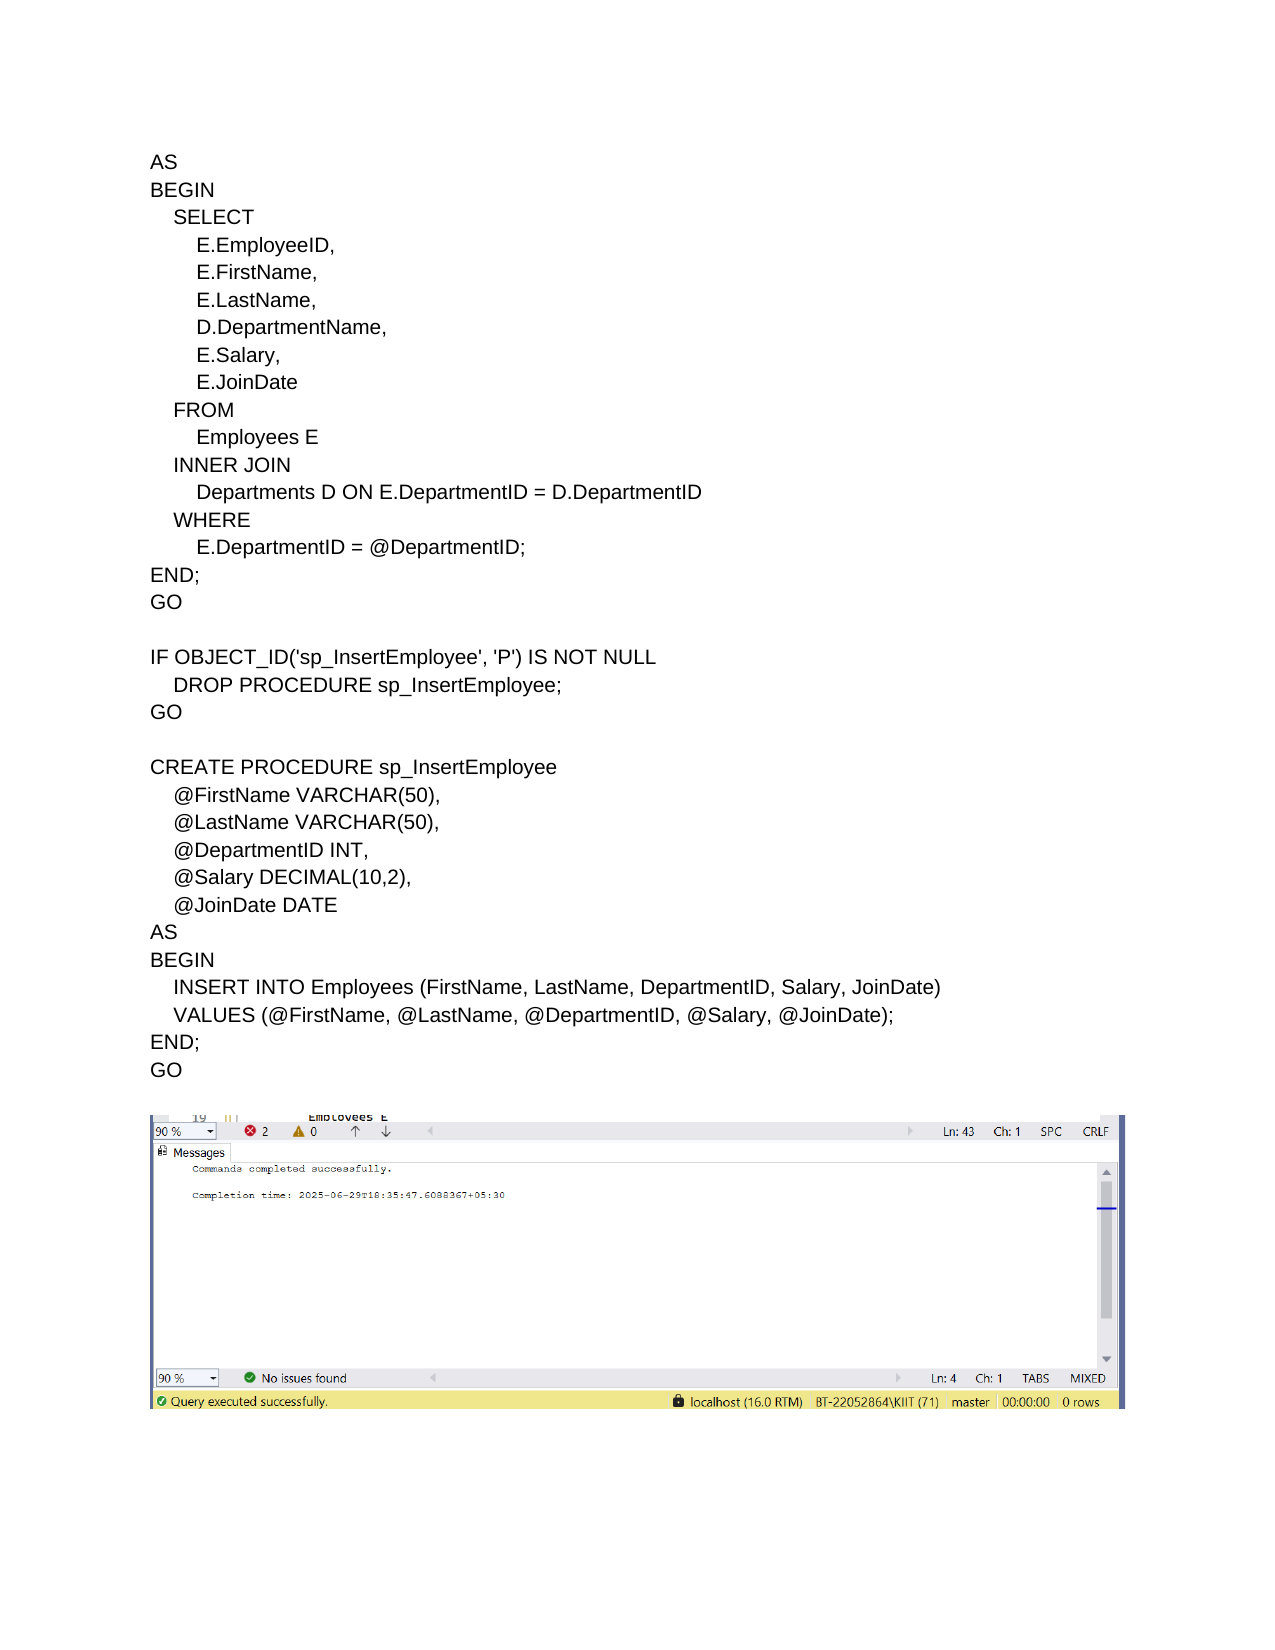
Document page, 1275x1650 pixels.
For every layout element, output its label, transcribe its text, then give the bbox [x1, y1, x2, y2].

text DROP PROCEDURE sp_InsertEmployee; [150, 672, 1125, 696]
text @DepartmentID INT, [150, 837, 1125, 861]
text END; [150, 1030, 1125, 1054]
text Employees E [150, 425, 1125, 449]
text D.DepartmentName, [150, 315, 1125, 339]
picture [150, 1115, 1125, 1409]
text AS [150, 150, 1125, 174]
text BEGIN [150, 177, 1125, 201]
text CREATE PROCEDURE sp_InsertEmployee [150, 755, 1125, 779]
text GO [150, 590, 1125, 614]
text E.FirstName, [150, 260, 1125, 284]
text BEGIN [150, 947, 1125, 971]
text E.LastName, [150, 287, 1125, 311]
text GO [150, 1057, 1125, 1081]
text E.JoinDate [150, 370, 1125, 394]
text E.DepartmentID = @DepartmentID; [150, 535, 1125, 559]
text INNER JOIN [150, 452, 1125, 476]
text @LastName VARCHAR(50), [150, 810, 1125, 834]
text SELECT [150, 205, 1125, 229]
text @FirstName VARCHAR(50), [150, 782, 1125, 806]
text @JoinDate DATE [150, 892, 1125, 916]
text IF OBJECT_ID('sp_InsertEmployee', 'P') IS NOT NULL [150, 645, 1125, 669]
text FROM [150, 397, 1125, 421]
text @Salary DECIMAL(10,2), [150, 865, 1125, 889]
text GO [150, 700, 1125, 724]
text Departments D ON E.DepartmentID = D.DepartmentID [150, 480, 1125, 504]
text VALUES (@FirstName, @LastName, @DepartmentID, @Salary, @JoinDate); [150, 1002, 1125, 1026]
text WHERE [150, 507, 1125, 531]
text END; [150, 562, 1125, 586]
text AS [150, 920, 1125, 944]
text E.EmployeeID, [150, 232, 1125, 256]
text INSERT INTO Employees (FirstName, LastName, DepartmentID, Salary, JoinDate) [150, 975, 1125, 999]
text E.Salary, [150, 342, 1125, 366]
